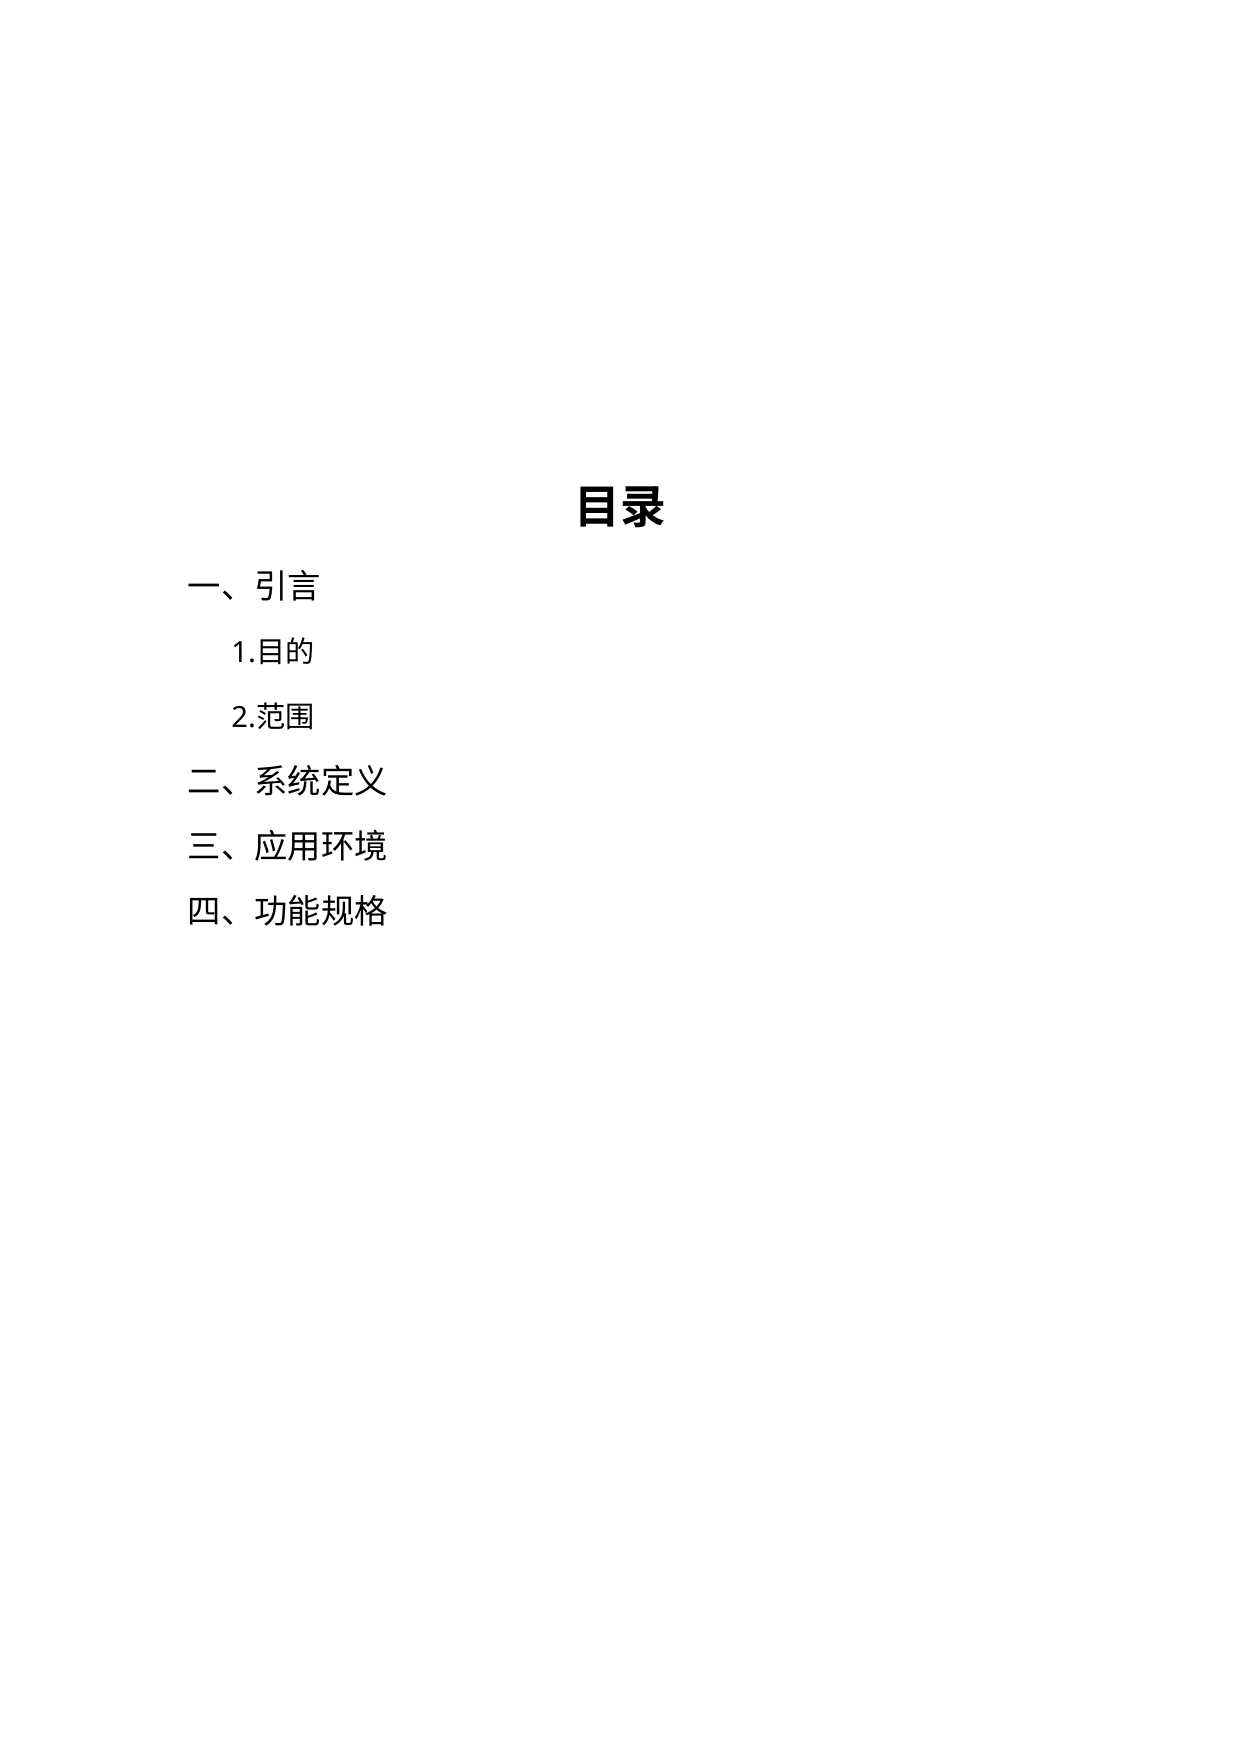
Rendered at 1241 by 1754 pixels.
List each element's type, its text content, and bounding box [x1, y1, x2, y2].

text 二、系统定义 [187, 747, 1053, 812]
text 四、功能规格 [187, 877, 1053, 942]
text 一、引言 [187, 552, 1053, 617]
text 三、应用环境 [187, 812, 1053, 877]
text 1.目的 [187, 617, 1053, 682]
text 目录 [187, 454, 1053, 552]
text 2.范围 [187, 682, 1053, 747]
